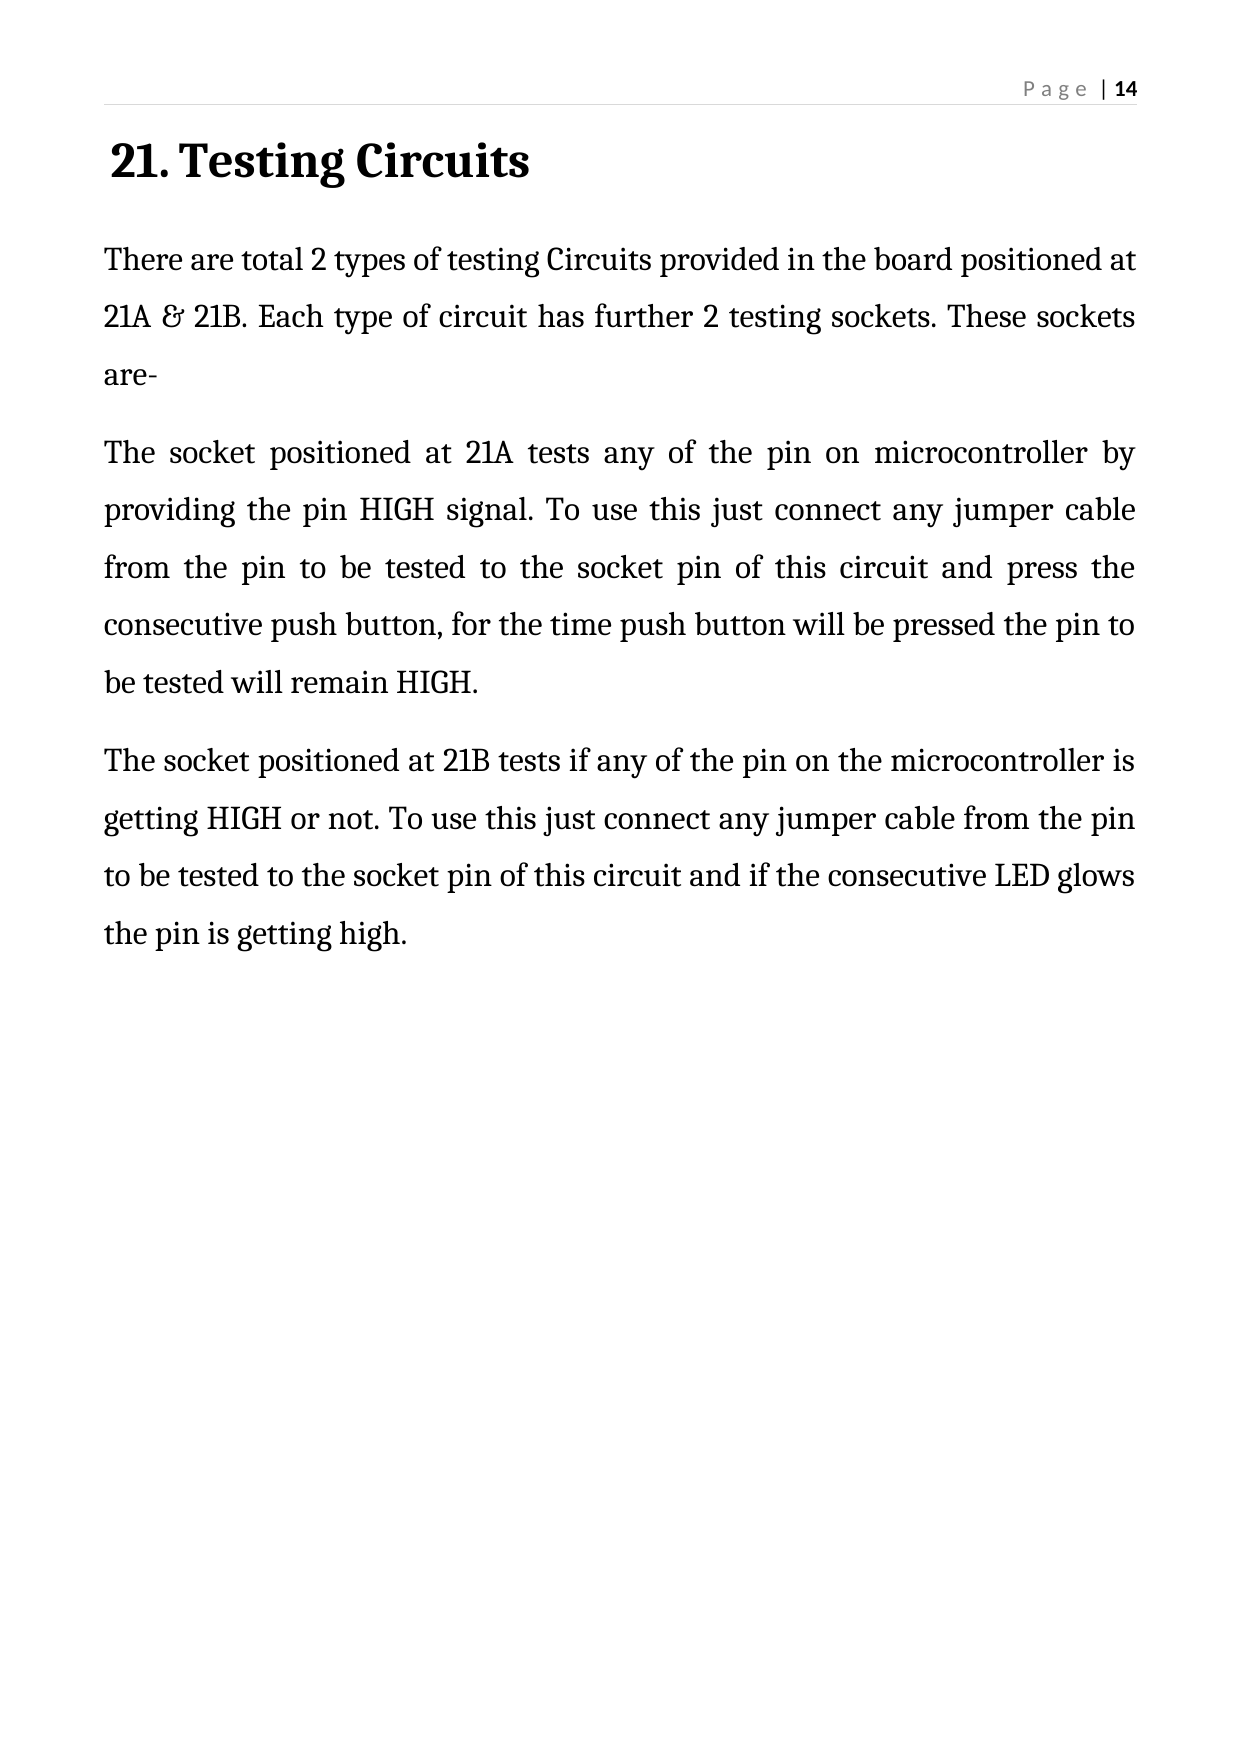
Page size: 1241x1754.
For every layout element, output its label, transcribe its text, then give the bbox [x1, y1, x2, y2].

text The socket positioned at 21B tests if any of the pin on the microcontroller is getting HIGH or not. To use this just connect any jumper cable from the pin to be tested to the socket pin of this circuit and if the consecutive LED glows the pin is getting high. [103, 742, 1137, 952]
text The socket positioned at 21A tests any of the pin on microcontroller by providing the pin HIGH signal. To use this just connect any jumper cable from the pin to be tested to the socket pin of this circuit and press the consecutive push button, for the time push button will be pressed the pin to be tested will remain HIGH. [103, 433, 1137, 702]
text There are total 2 types of testing Circuits provided in the board positioned at 21A & 21B. Each type of circuit has further 2 testing sockets. These sockets are- [103, 240, 1137, 393]
list Testing Circuits [110, 133, 1137, 190]
